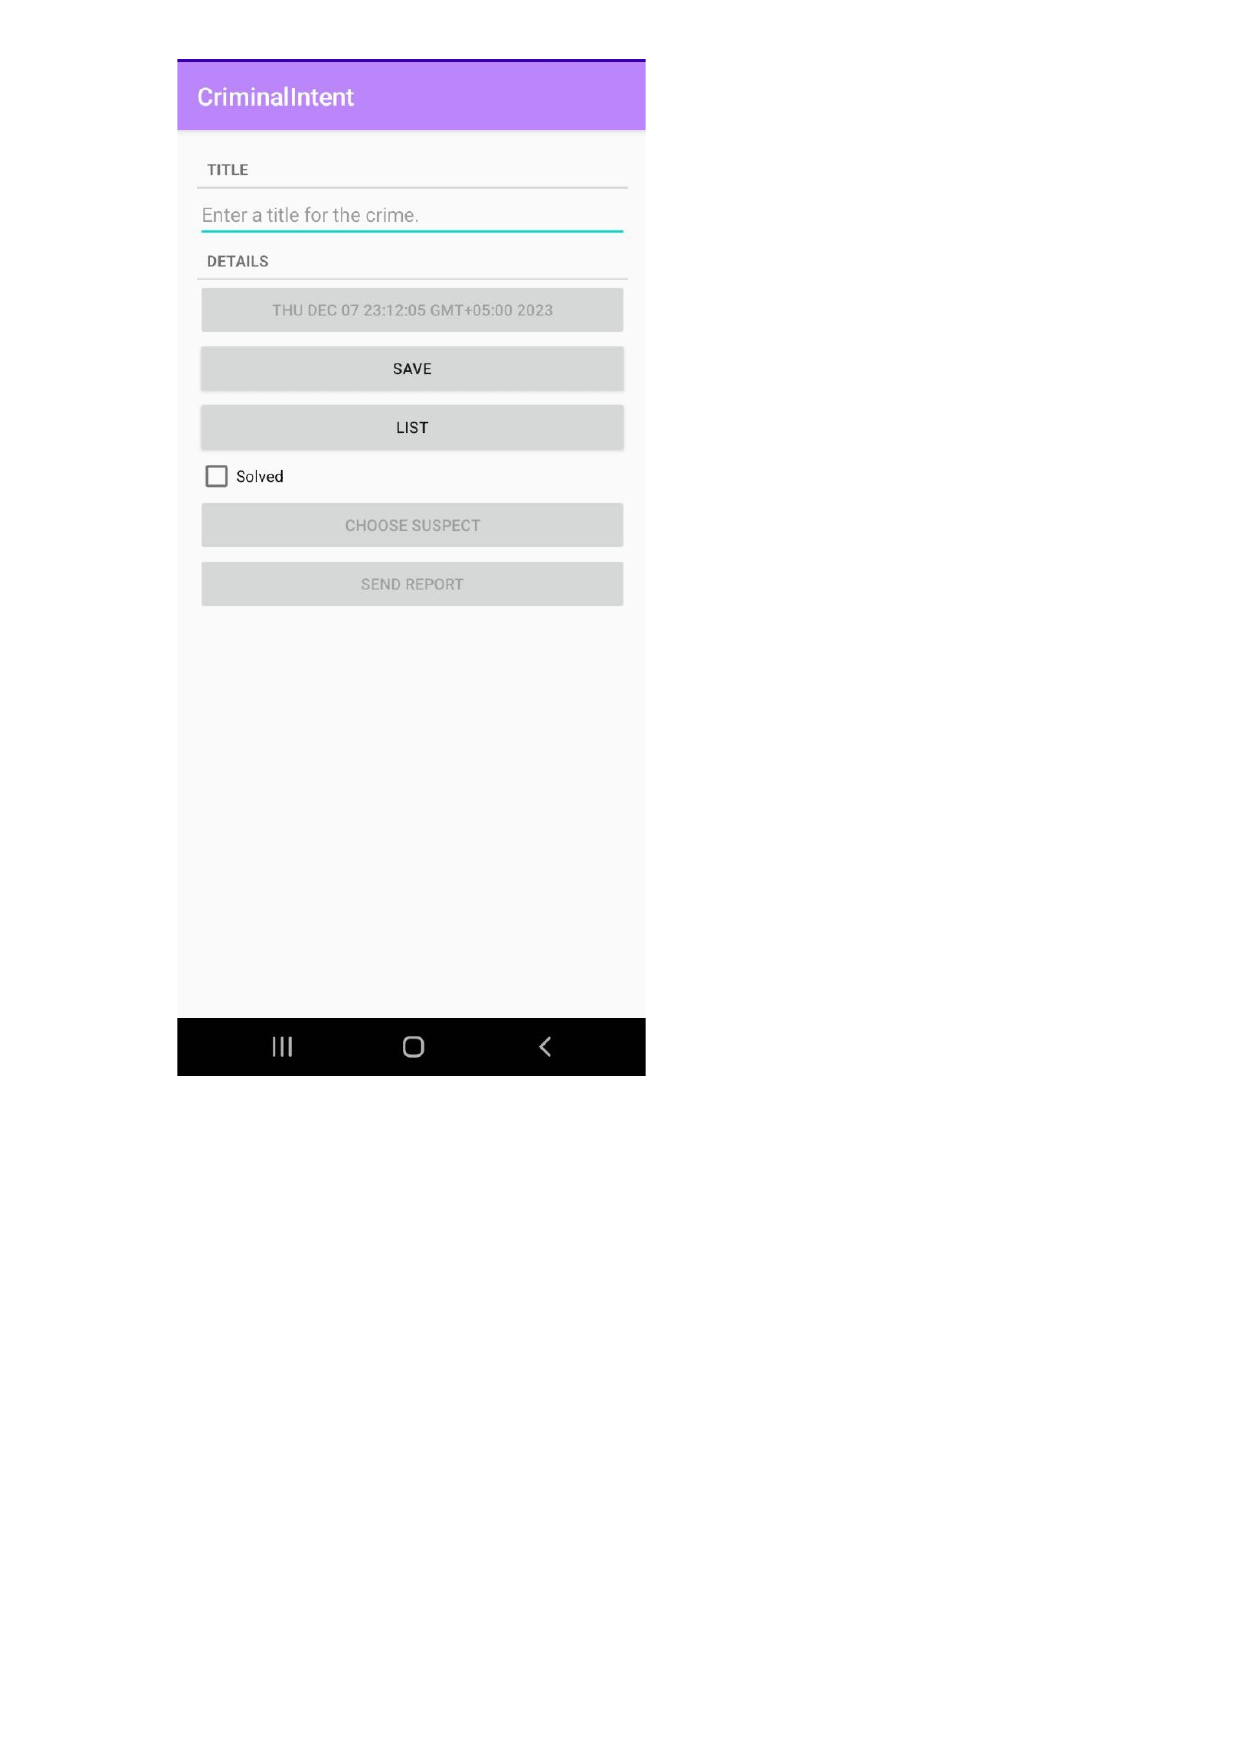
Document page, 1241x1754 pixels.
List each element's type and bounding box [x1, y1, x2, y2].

picture [177, 59, 646, 1076]
